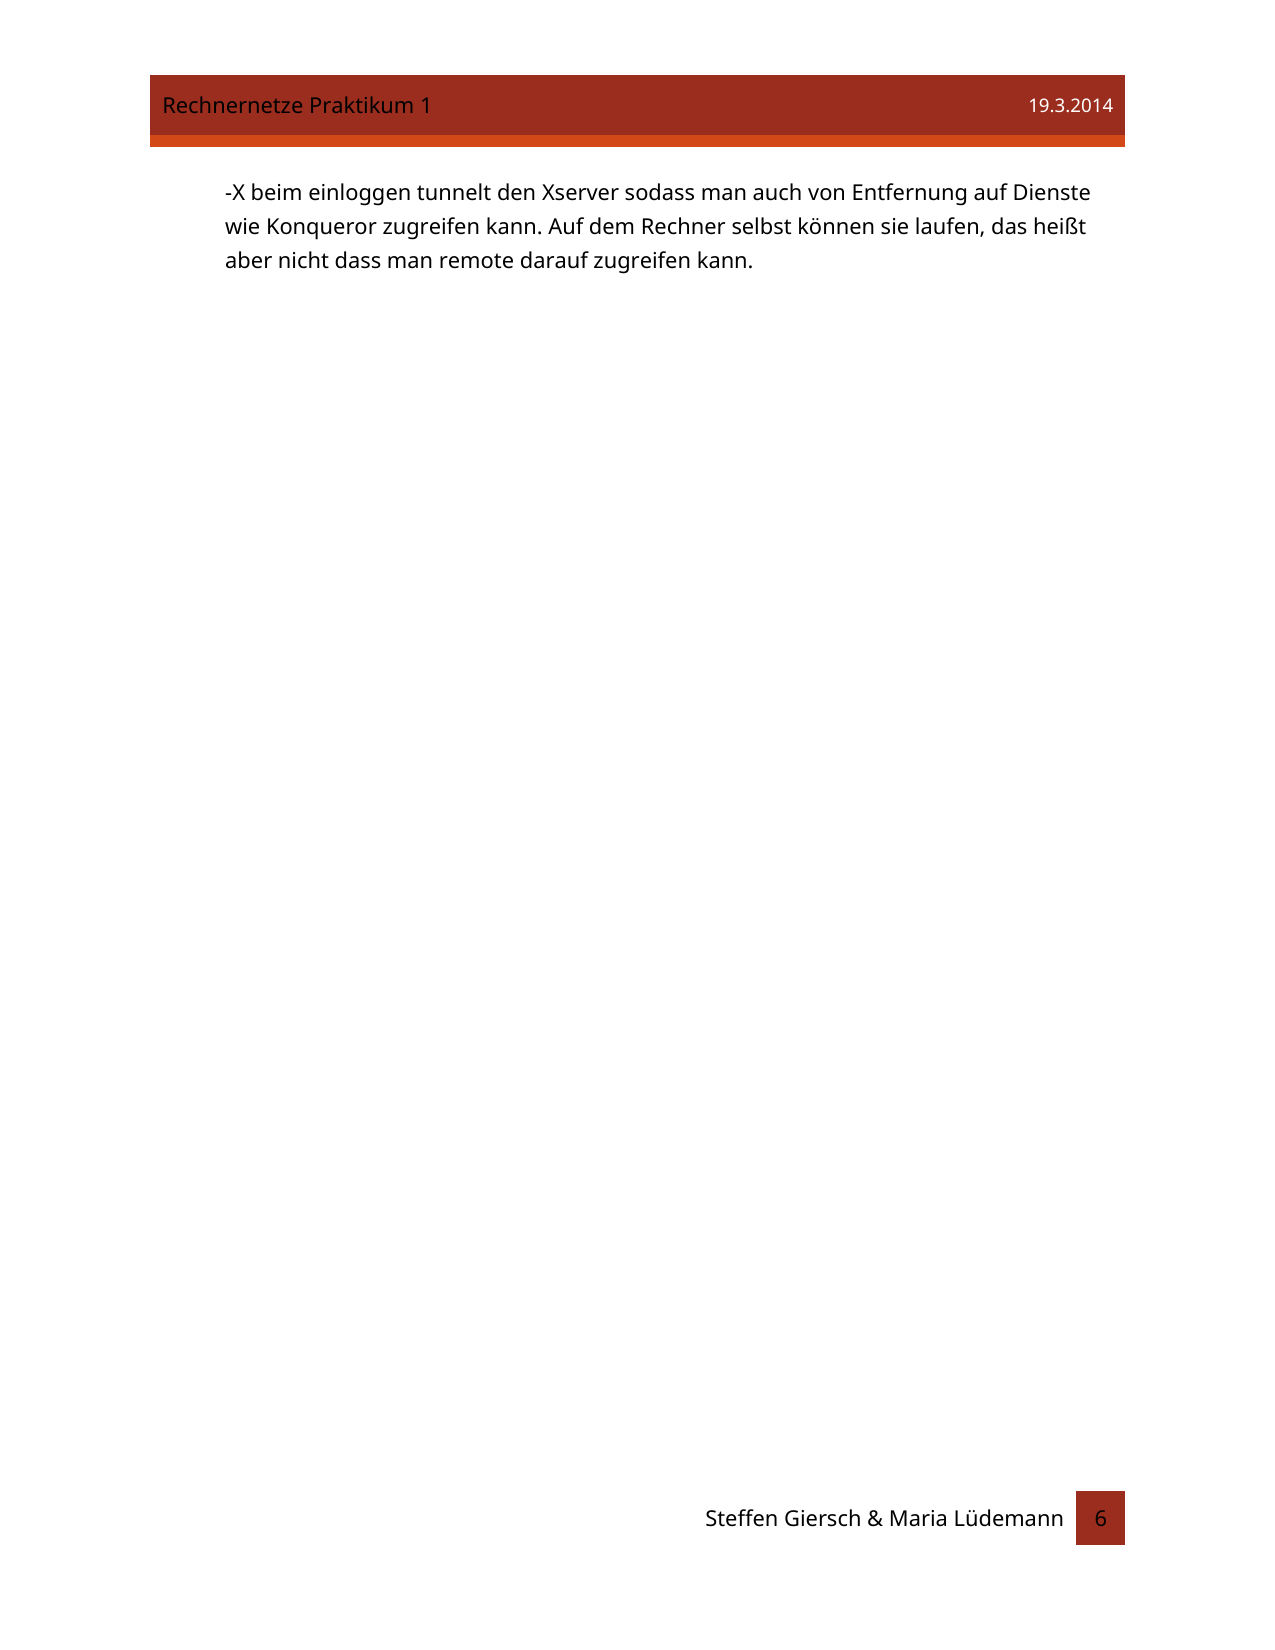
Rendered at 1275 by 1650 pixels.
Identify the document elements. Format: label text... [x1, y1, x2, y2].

list -X beim einloggen tunnelt den Xserver sodass man auch von Entfernung auf Dienste wie Konqueror zugreifen kann. Auf dem Rechner selbst können sie laufen, das heißt aber nicht dass man remote darauf zugreifen kann. [225, 177, 1125, 275]
